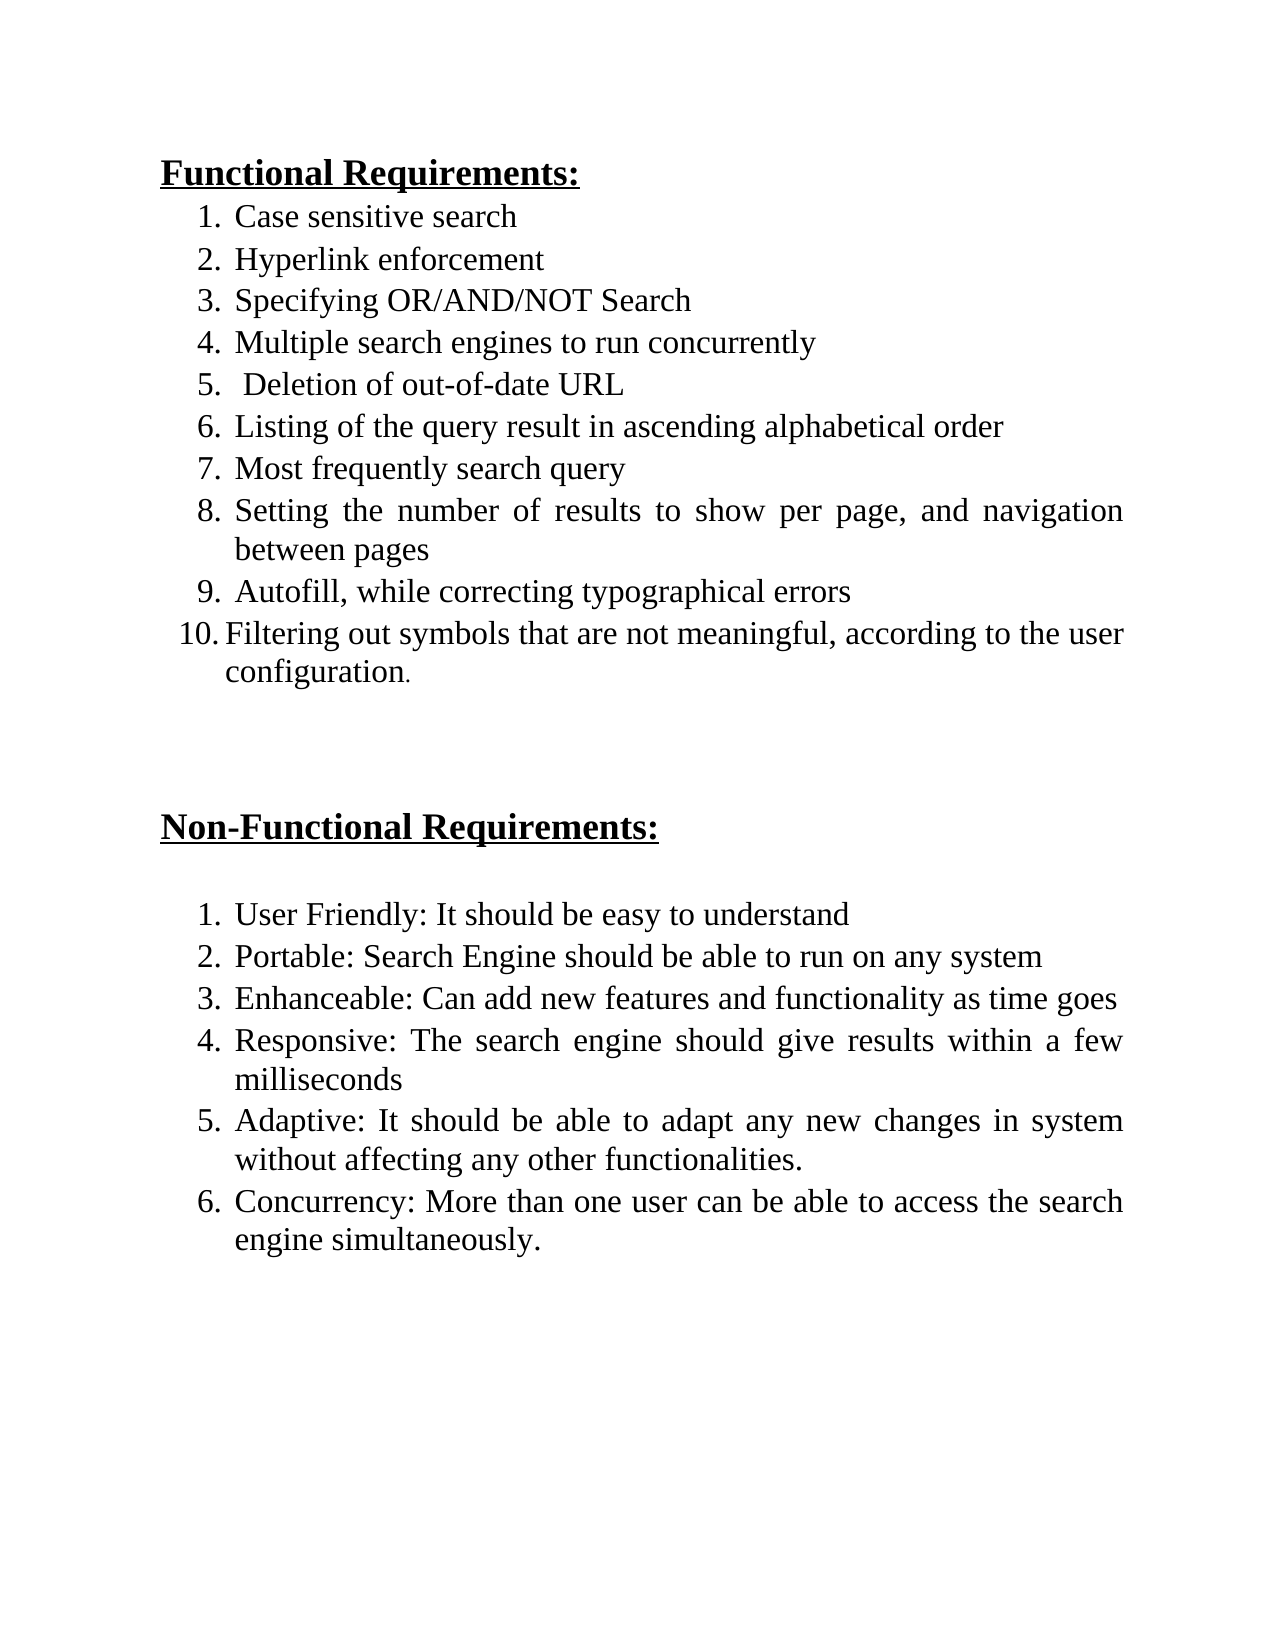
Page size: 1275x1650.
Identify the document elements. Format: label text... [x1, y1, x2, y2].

list Case sensitive search [197, 197, 1125, 235]
list Autofill, while correcting typographical errors [197, 571, 1125, 609]
list Adaptive: It should be able to adapt any new changes in system without affecting any other functionalities. [197, 1101, 1125, 1177]
list Most frequently search query [197, 449, 1125, 487]
subtitle Non-Functional Requirements: [160, 804, 1125, 848]
list Multiple search engines to run concurrently [197, 323, 1125, 361]
list Responsive: The search engine should give results within a few milliseconds [197, 1020, 1125, 1097]
list Concurrency: More than one user can be able to access the search engine simultaneously. [197, 1181, 1125, 1258]
list Enhanceable: Can add new features and functionality as time goes [197, 978, 1125, 1017]
list Portable: Search Engine should be able to run on any system [197, 936, 1125, 975]
subtitle Functional Requirements: [160, 150, 1125, 193]
list Setting the number of results to show per page, and navigation between pages [197, 491, 1125, 567]
list Hyperlink enforcement [197, 239, 1125, 277]
list Specifying OR/AND/NOT Search [197, 281, 1125, 319]
list Deletion of out-of-date URL [197, 365, 1125, 403]
list Listing of the query result in ascending alphabetical order [197, 407, 1125, 445]
list User Friendly: It should be easy to understand [197, 894, 1125, 933]
list Filtering out symbols that are not meaningful, according to the user configuration. [178, 613, 1125, 689]
